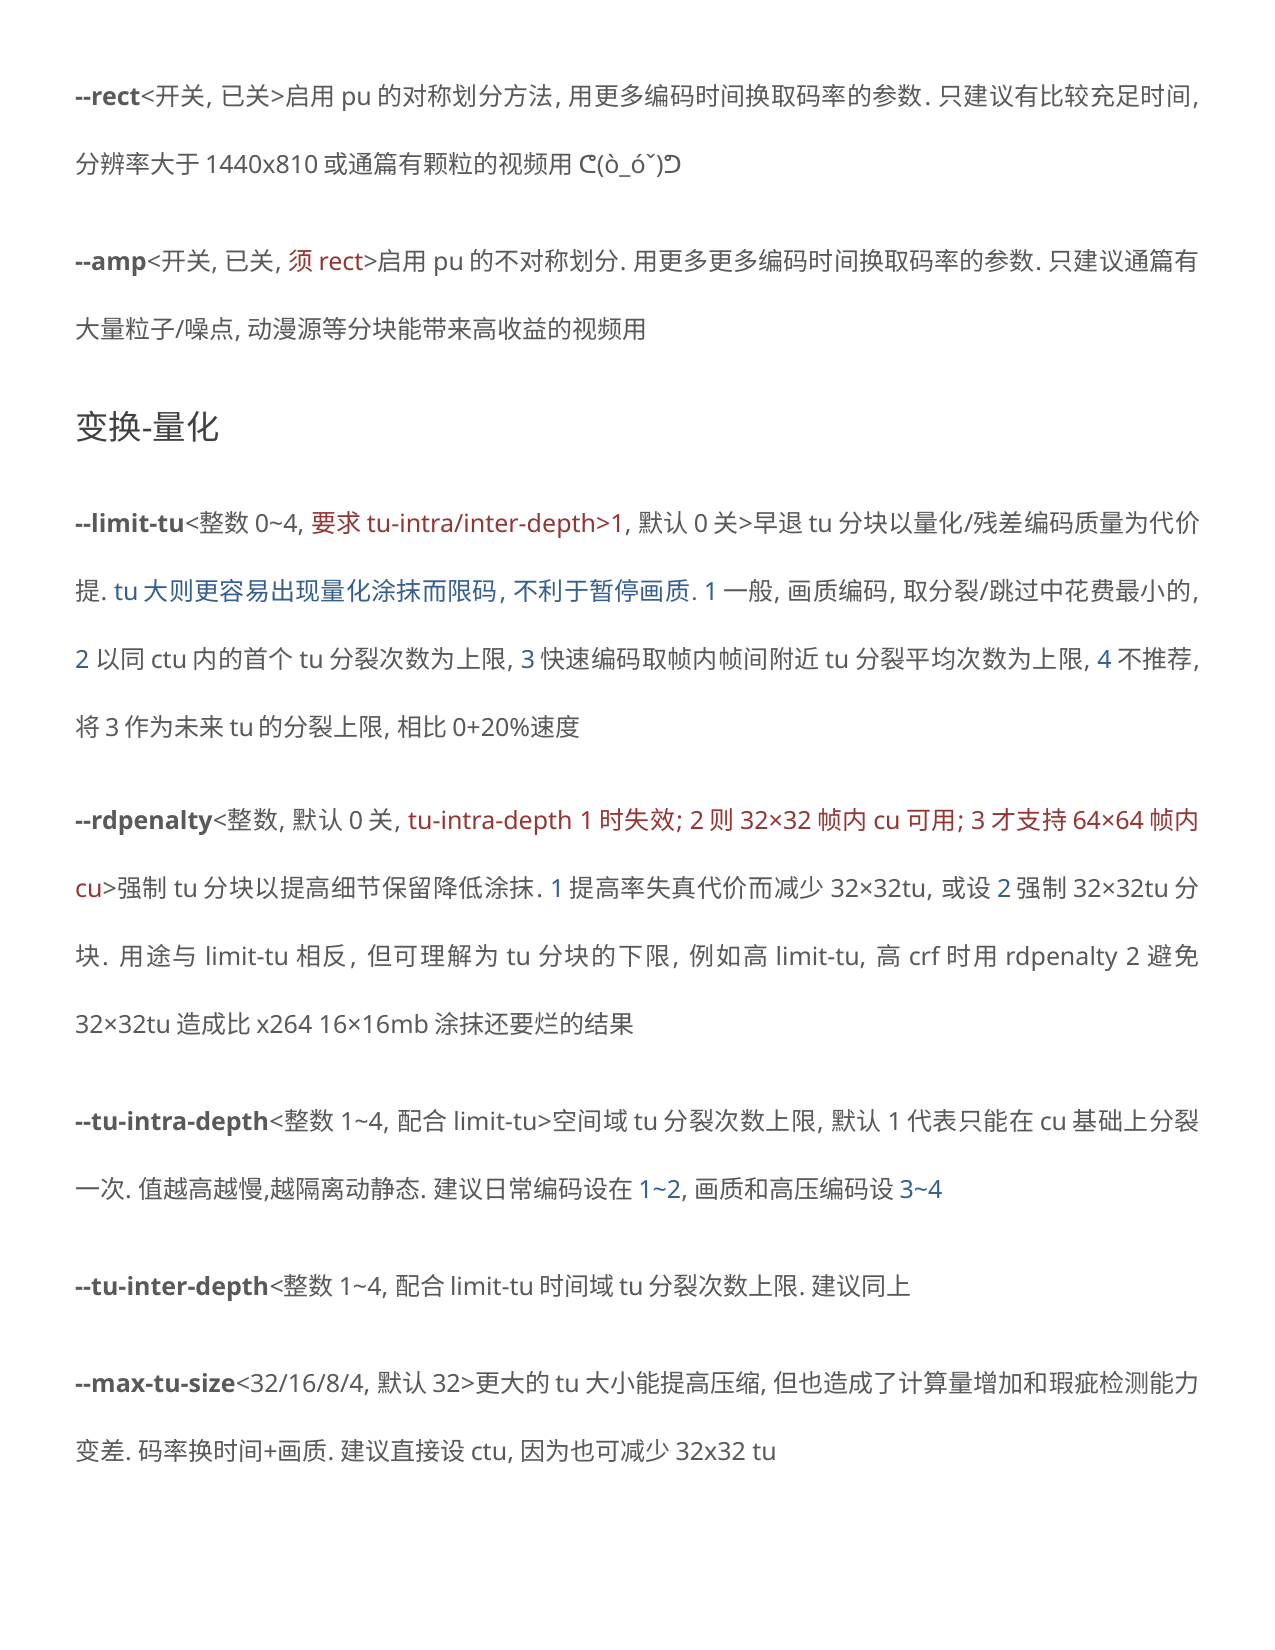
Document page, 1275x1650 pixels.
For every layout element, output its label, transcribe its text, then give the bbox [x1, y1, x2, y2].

text --limit-tu<整数0~4, 要求tu-intra/inter-depth>1, 默认0关>早退tu分块以量化/残差编码质量为代价提. tu大则更容易出现量化涂抹而限码, 不利于暂停画质. 1一般, 画质编码, 取分裂/跳过中花费最小的, 2以同ctu内的首个tu分裂次数为上限, 3快速编码取帧内帧间附近tu分裂平均次数为上限, 4不推荐, 将3作为未来tu的分裂上限, 相比0+20%速度 [75, 488, 1200, 760]
text --amp<开关, 已关, 须rect>启用pu的不对称划分. 用更多更多编码时间换取码率的参数. 只建议通篇有大量粒子/噪点, 动漫源等分块能带来高收益的视频用 [75, 226, 1200, 362]
text --rect<开关, 已关>启用pu的对称划分方法, 用更多编码时间换取码率的参数. 只建议有比较充足时间, 分辨率大于1440x810或通篇有颗粒的视频用ᕦ(ò_óˇ)ᕤ [75, 61, 1200, 197]
text --tu-intra-depth<整数1~4, 配合limit-tu>空间域tu分裂次数上限, 默认1代表只能在cu基础上分裂一次. 值越高越慢,越隔离动静态. 建议日常编码设在1~2, 画质和高压编码设3~4 [75, 1086, 1200, 1221]
text --rdpenalty<整数, 默认0关, tu-intra-depth 1时失效; 2则32×32帧内cu可用; 3才支持64×64帧内cu>强制tu分块以提高细节保留降低涂抹. 1提高率失真代价而减少32×32tu, 或设2强制32×32tu分块. 用途与limit-tu相反, 但可理解为tu分块的下限, 例如高limit-tu, 高crf时用rdpenalty 2避免32×32tu造成比x264 16×16mb涂抹还要烂的结果 [75, 785, 1200, 1056]
text --tu-inter-depth<整数1~4, 配合limit-tu时间域tu分裂次数上限. 建议同上 [75, 1251, 1200, 1318]
subtitle 变换-量化 [75, 391, 1200, 459]
text --max-tu-size<32/16/8/4, 默认32>更大的tu大小能提高压缩, 但也造成了计算量增加和瑕疵检测能力变差. 码率换时间+画质. 建议直接设ctu, 因为也可减少32x32 tu [75, 1348, 1200, 1483]
